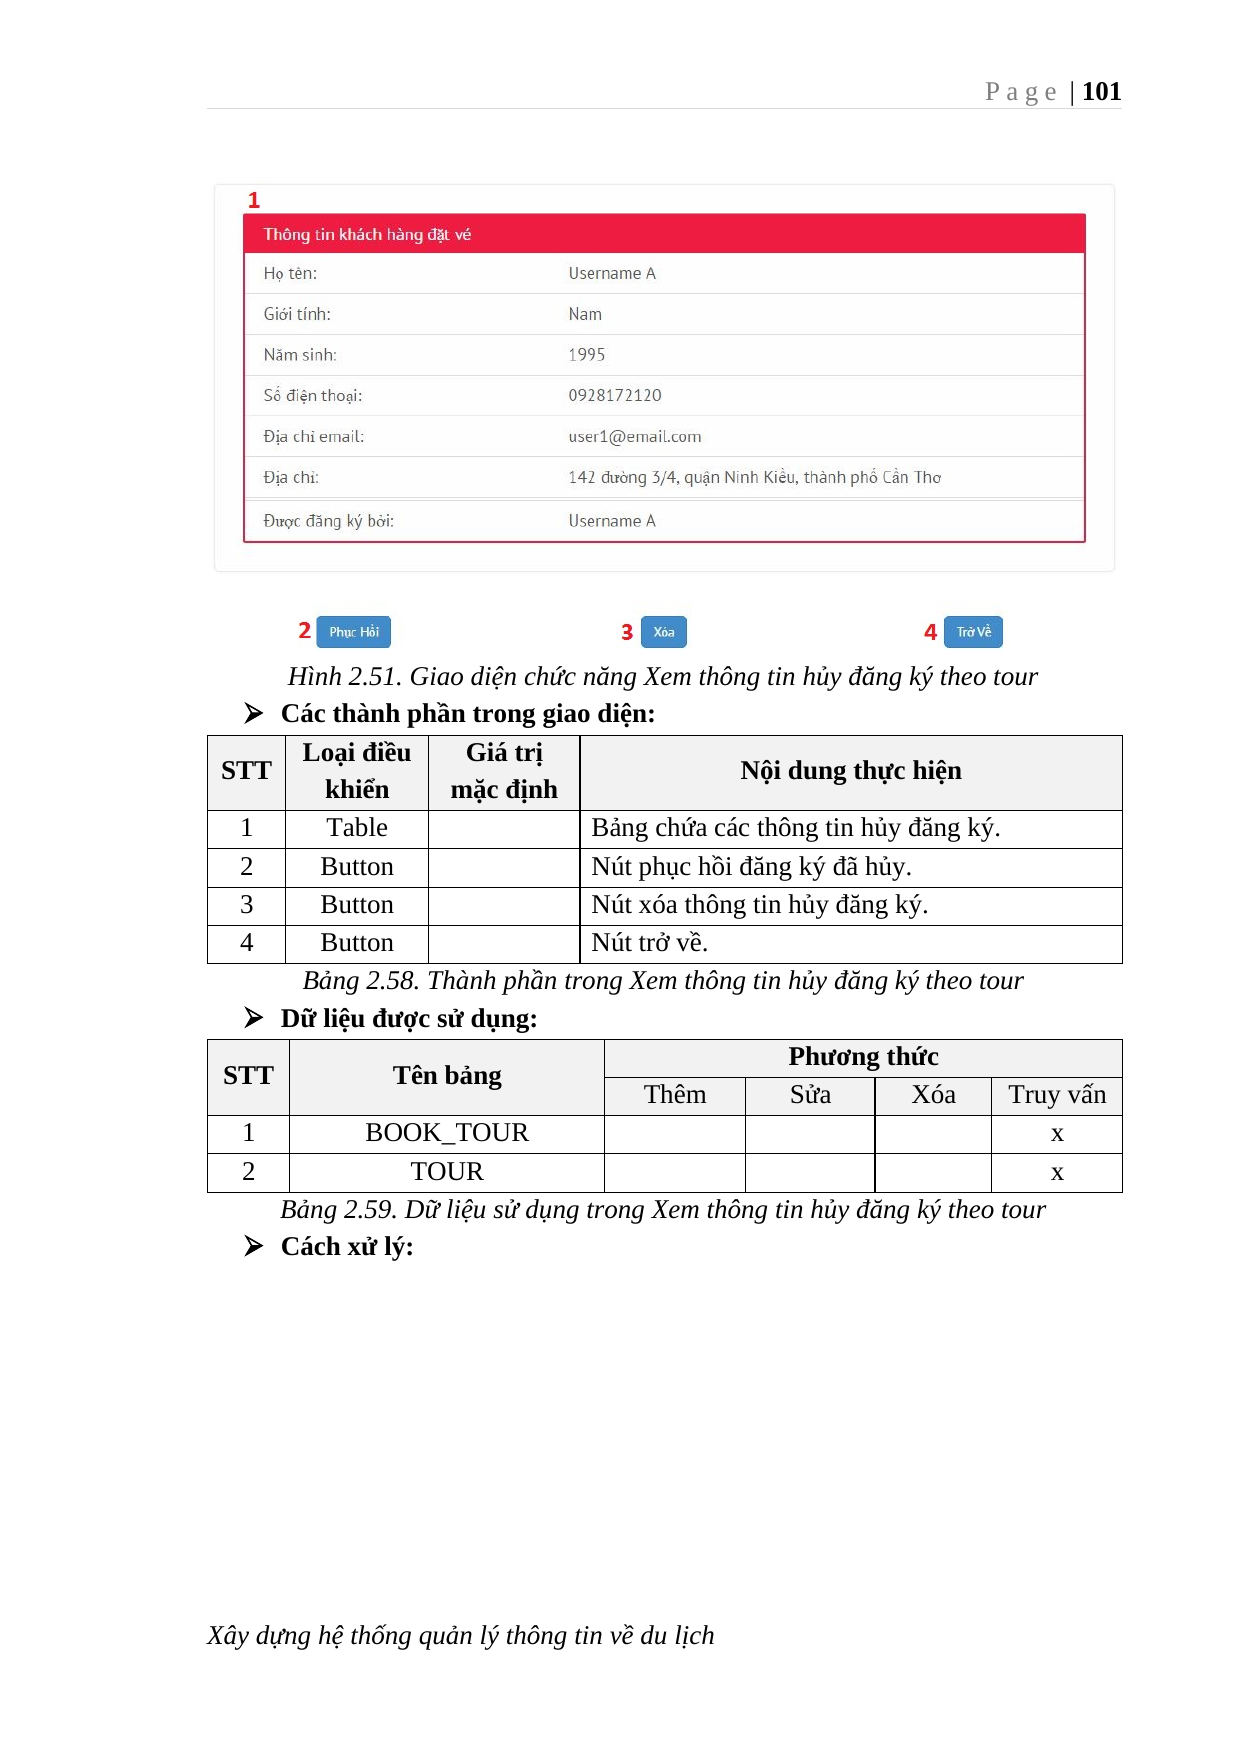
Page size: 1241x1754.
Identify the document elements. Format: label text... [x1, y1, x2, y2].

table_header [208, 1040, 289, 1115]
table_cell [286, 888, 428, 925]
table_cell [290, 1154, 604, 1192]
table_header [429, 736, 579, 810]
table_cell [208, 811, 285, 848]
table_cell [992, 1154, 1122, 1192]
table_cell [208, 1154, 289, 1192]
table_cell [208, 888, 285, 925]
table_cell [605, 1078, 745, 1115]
list Các thành phần trong giao diện: [243, 697, 1122, 728]
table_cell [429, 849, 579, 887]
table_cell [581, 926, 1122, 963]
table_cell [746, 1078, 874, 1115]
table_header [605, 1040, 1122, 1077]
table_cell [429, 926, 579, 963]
list Dữ liệu được sử dụng: [243, 1002, 1122, 1033]
text Hình 2.51. Giao diện chức năng Xem thông tin hủy đăng ký theo tour [207, 660, 1122, 691]
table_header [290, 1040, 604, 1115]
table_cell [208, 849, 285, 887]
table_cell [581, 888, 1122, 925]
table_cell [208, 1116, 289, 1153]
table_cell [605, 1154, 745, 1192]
picture [206, 177, 1123, 655]
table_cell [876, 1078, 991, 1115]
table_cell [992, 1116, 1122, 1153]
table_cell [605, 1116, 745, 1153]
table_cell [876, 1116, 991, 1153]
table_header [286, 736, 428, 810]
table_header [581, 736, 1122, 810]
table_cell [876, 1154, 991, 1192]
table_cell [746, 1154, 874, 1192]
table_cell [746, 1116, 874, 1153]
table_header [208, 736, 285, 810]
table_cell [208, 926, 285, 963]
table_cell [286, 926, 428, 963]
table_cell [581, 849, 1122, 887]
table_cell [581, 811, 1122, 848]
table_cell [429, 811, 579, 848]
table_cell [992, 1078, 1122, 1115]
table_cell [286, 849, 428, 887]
text Bảng 2.59. Dữ liệu sử dụng trong Xem thông tin hủy đăng ký theo tour [207, 1193, 1122, 1224]
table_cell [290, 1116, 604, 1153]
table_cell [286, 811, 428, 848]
text Bảng 2.58. Thành phần trong Xem thông tin hủy đăng ký theo tour [207, 964, 1122, 996]
list Cách xử lý: [243, 1230, 1122, 1261]
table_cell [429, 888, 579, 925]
